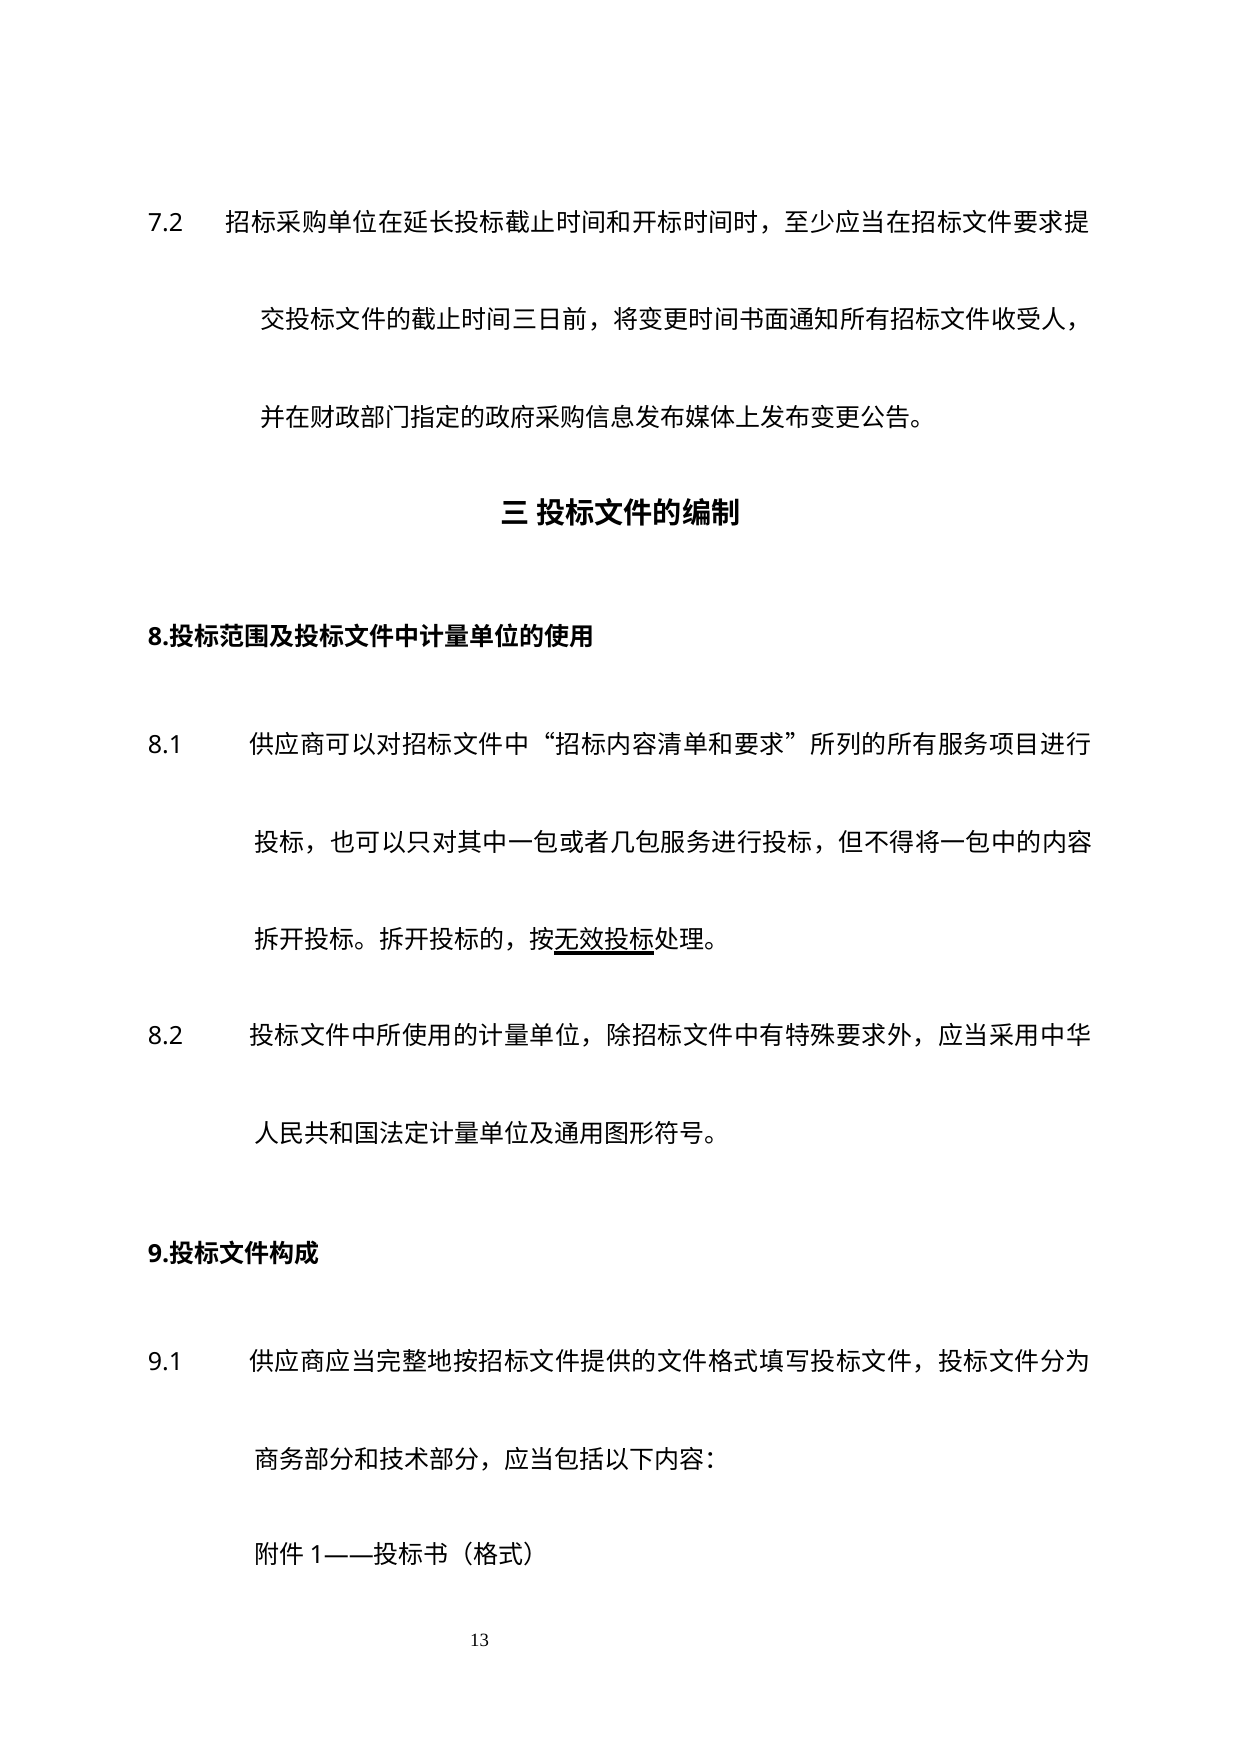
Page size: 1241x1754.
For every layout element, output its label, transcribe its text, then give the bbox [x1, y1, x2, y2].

text 9.投标文件构成 [148, 1219, 1092, 1284]
text 8.1 供应商可以对招标文件中“招标内容清单和要求”所列的所有服务项目进行投标，也可以只对其中一包或者几包服务进行投标，但不得将一包中的内容拆开投标。拆开投标的，按无效投标处理。 [148, 711, 1092, 971]
text 7.2 招标采购单位在延长投标截止时间和开标时间时，至少应当在招标文件要求提交投标文件的截止时间三日前，将变更时间书面通知所有招标文件收受人，并在财政部门指定的政府采购信息发布媒体上发布变更公告。 [148, 188, 1092, 448]
text 8.2 投标文件中所使用的计量单位，除招标文件中有特殊要求外，应当采用中华人民共和国法定计量单位及通用图形符号。 [148, 1001, 1092, 1164]
text 8.投标范围及投标文件中计量单位的使用 [148, 602, 1092, 667]
text 三 投标文件的编制 [148, 479, 1092, 544]
text 附件1——投标书（格式） [242, 1521, 1092, 1586]
text 9.1 供应商应当完整地按招标文件提供的文件格式填写投标文件，投标文件分为商务部分和技术部分，应当包括以下内容： [148, 1327, 1092, 1490]
